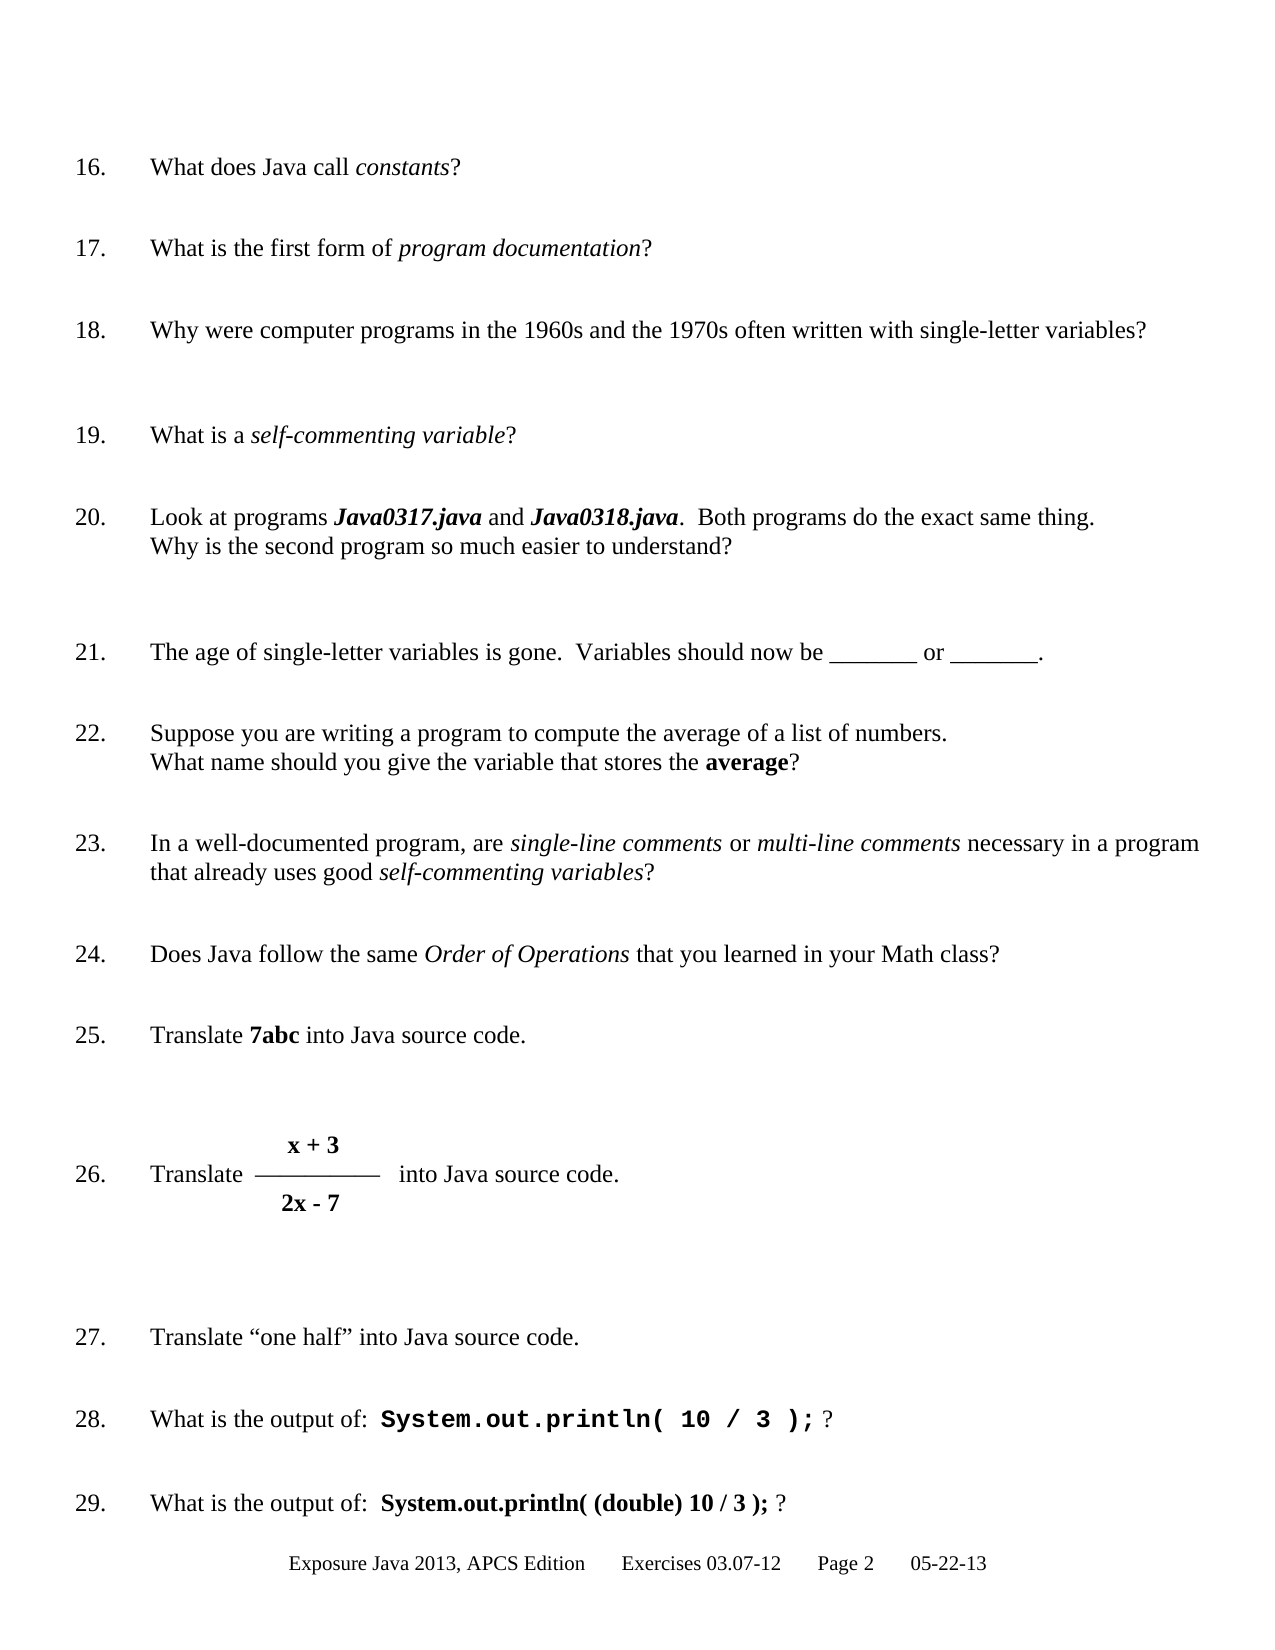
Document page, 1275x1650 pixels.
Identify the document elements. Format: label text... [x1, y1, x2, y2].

text 18. Why were computer programs in the 1960s and the 1970s often written with single-letter variables? [75, 315, 1200, 344]
text 29. What is the output of: System.out.println( (double) 10 / 3 ); ? [75, 1488, 1200, 1516]
text 23. In a well-documented program, are single-line comments or multi-line comments necessary in a program that already uses good self-commenting variables? [75, 828, 1200, 886]
text 17. What is the first form of program documentation? [75, 233, 1200, 262]
text 21. The age of single-letter variables is gone. Variables should now be _______ or _______. [75, 637, 1200, 665]
text 2x - 7 [75, 1188, 1200, 1217]
text 28. What is the output of: System.out.println( 10 / 3 ); ? [75, 1404, 1200, 1435]
text 19. What is a self-commenting variable? [75, 421, 1200, 449]
text 16. What does Java call constants? [75, 152, 1200, 181]
text 24. Does Java follow the same Order of Operations that you learned in your Math class? [75, 939, 1200, 967]
text 20. Look at programs Java0317.java and Java0318.java. Both programs do the exact same thing. [75, 502, 1200, 531]
text x + 3 [75, 1131, 1200, 1159]
text 27. Translate “one half” into Java source code. [75, 1322, 1200, 1351]
text 26. Translate ————— into Java source code. [75, 1159, 1200, 1188]
text What name should you give the variable that stores the average? [75, 747, 1200, 776]
text 22. Suppose you are writing a program to compute the average of a list of numbers. [75, 718, 1200, 747]
text Why is the second program so much easier to understand? [75, 531, 1200, 560]
text 25. Translate 7abc into Java source code. [75, 1020, 1200, 1049]
